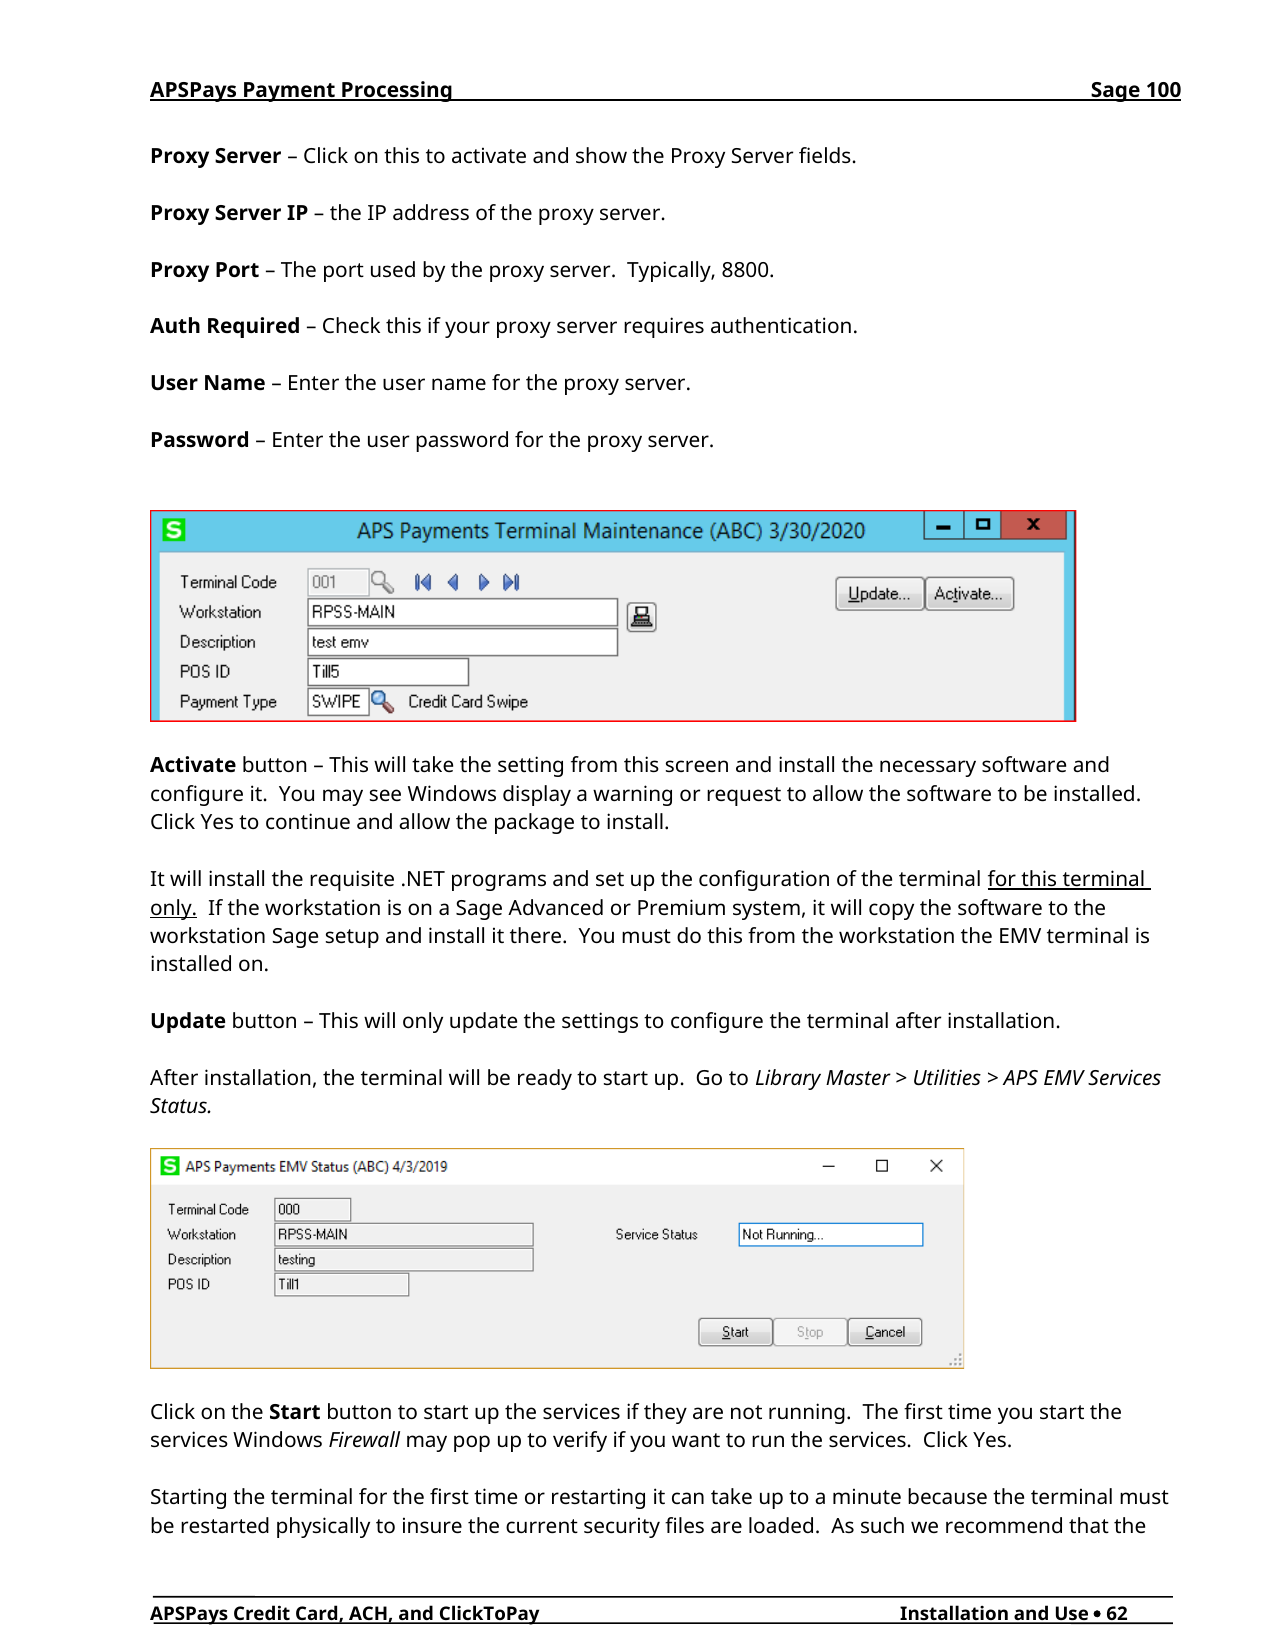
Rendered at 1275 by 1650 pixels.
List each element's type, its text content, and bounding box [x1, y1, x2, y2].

text Click on the Start button to start up the services if they are not running. The first time you start the services Windows Firewall may pop up to verify if you want to run the services. Click Yes. [150, 1397, 1181, 1454]
text Update button – This will only update the settings to configure the terminal after installation. [150, 1006, 1181, 1035]
picture [150, 510, 1077, 722]
text Activate button – This will take the setting from this screen and install the necessary software and configure it. You may see Windows display a warning or request to allow the software to be installed. Click Yes to continue and allow the package to install. [150, 750, 1181, 836]
text Password – Enter the user password for the proxy server. [150, 425, 1181, 454]
picture [150, 1148, 965, 1369]
text User Name – Enter the user name for the proxy server. [150, 368, 1181, 397]
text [150, 1482, 1181, 1539]
text Proxy Port – The port used by the proxy server. Typically, 8800. [150, 255, 1181, 283]
text After installation, the terminal will be ready to start up. Go to Library Master > Utilities > APS EMV Services Status. [150, 1063, 1181, 1120]
text Proxy Server – Click on this to activate and show the Proxy Server fields. [150, 141, 1181, 169]
text Auth Required – Check this if your proxy server requires authentication. [150, 312, 1181, 340]
text It will install the requisite .NET programs and set up the configuration of the terminal for this terminal only. If the workstation is on a Sage Advanced or Premium system, it will copy the software to the workstation Sage setup and install it there. You must do this from the workstation the EMV terminal is installed on. [150, 864, 1181, 978]
text Proxy Server IP – the IP address of the proxy server. [150, 198, 1181, 226]
